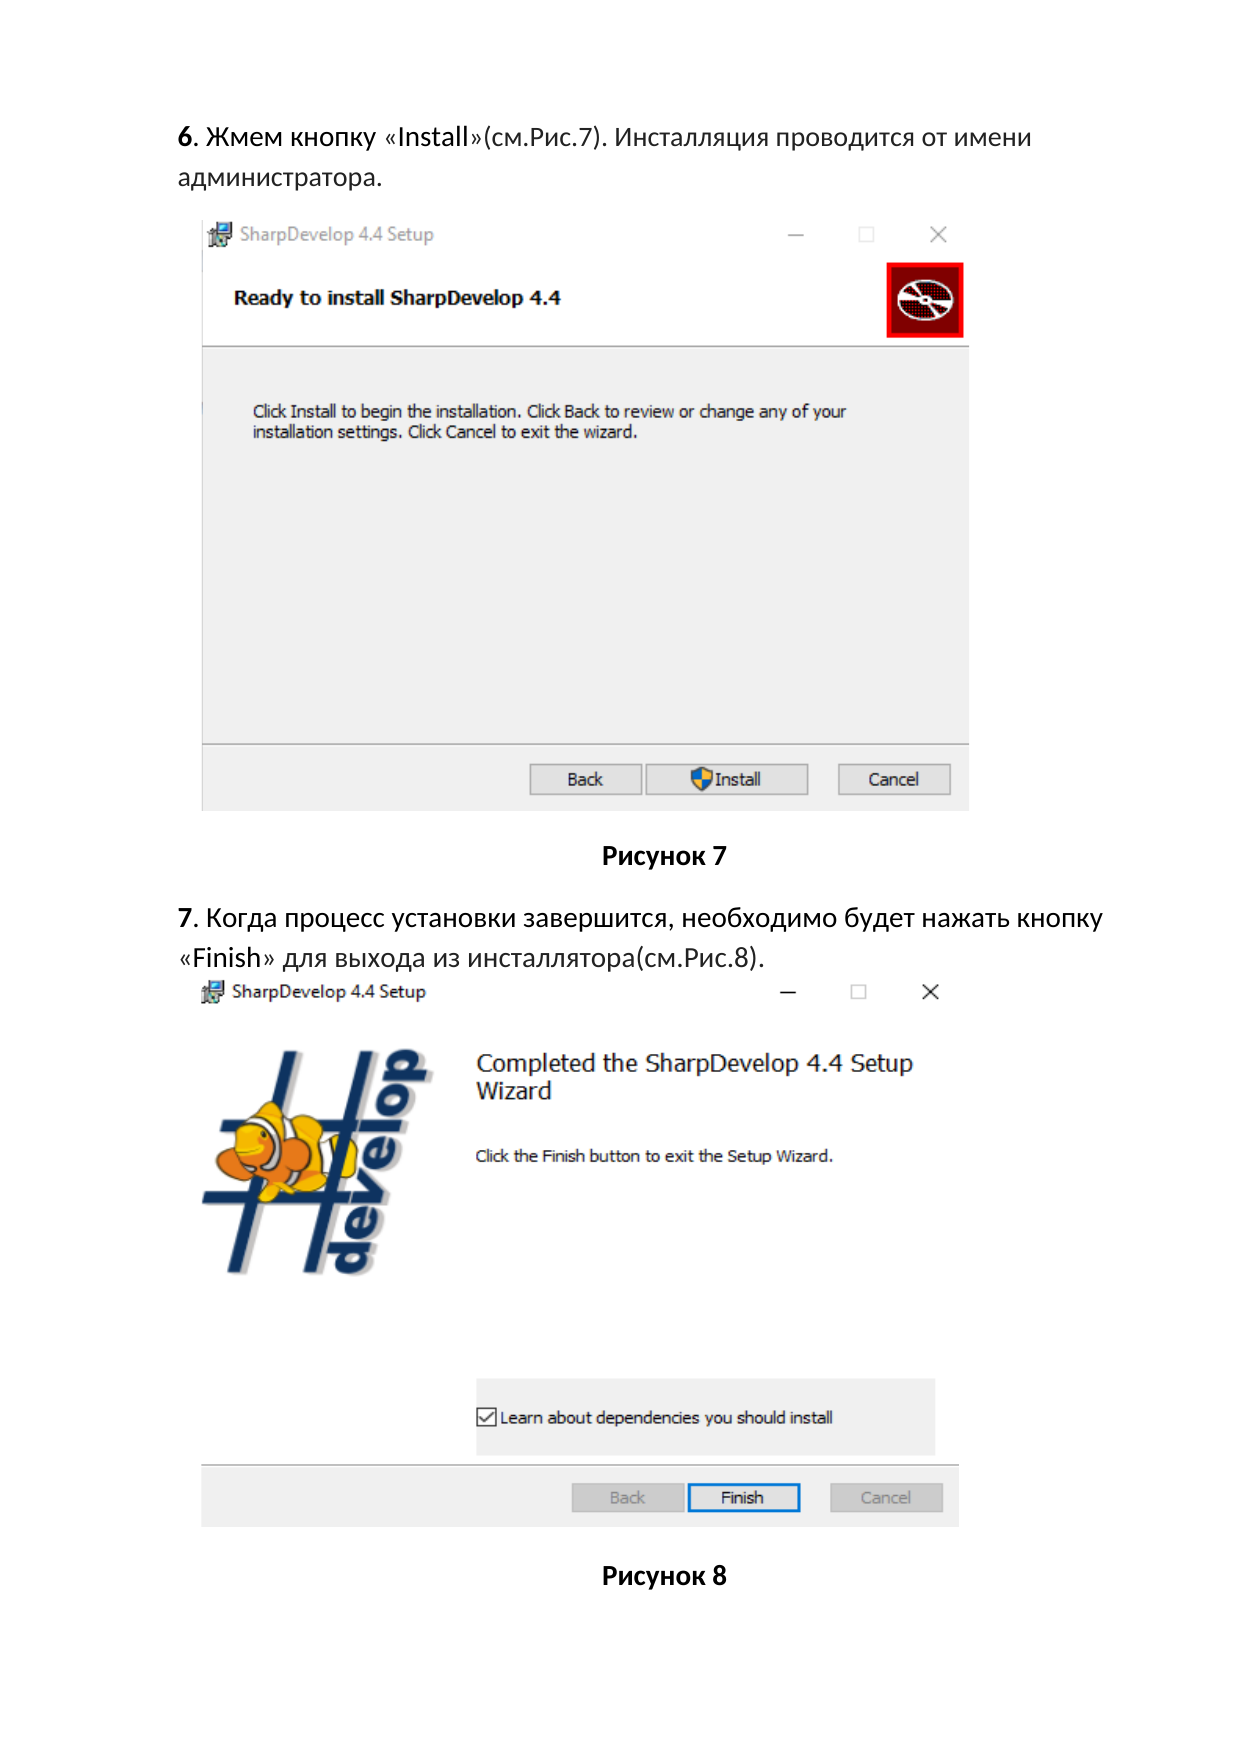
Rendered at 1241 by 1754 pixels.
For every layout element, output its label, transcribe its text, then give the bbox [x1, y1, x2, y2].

text 6. Жмем кнопку «Install»(см.Рис.7). Инсталляция проводится от имени администратора. [177, 118, 1152, 193]
text 7. Когда процесс установки завершится, необходимо будет нажать кнопку «Finish» для выхода из инсталлятора(см.Рис.8). [177, 899, 1152, 975]
picture [201, 220, 970, 811]
text Рисунок 8 [177, 1557, 1152, 1593]
text Рисунок 7 [177, 837, 1152, 872]
picture [201, 976, 959, 1527]
